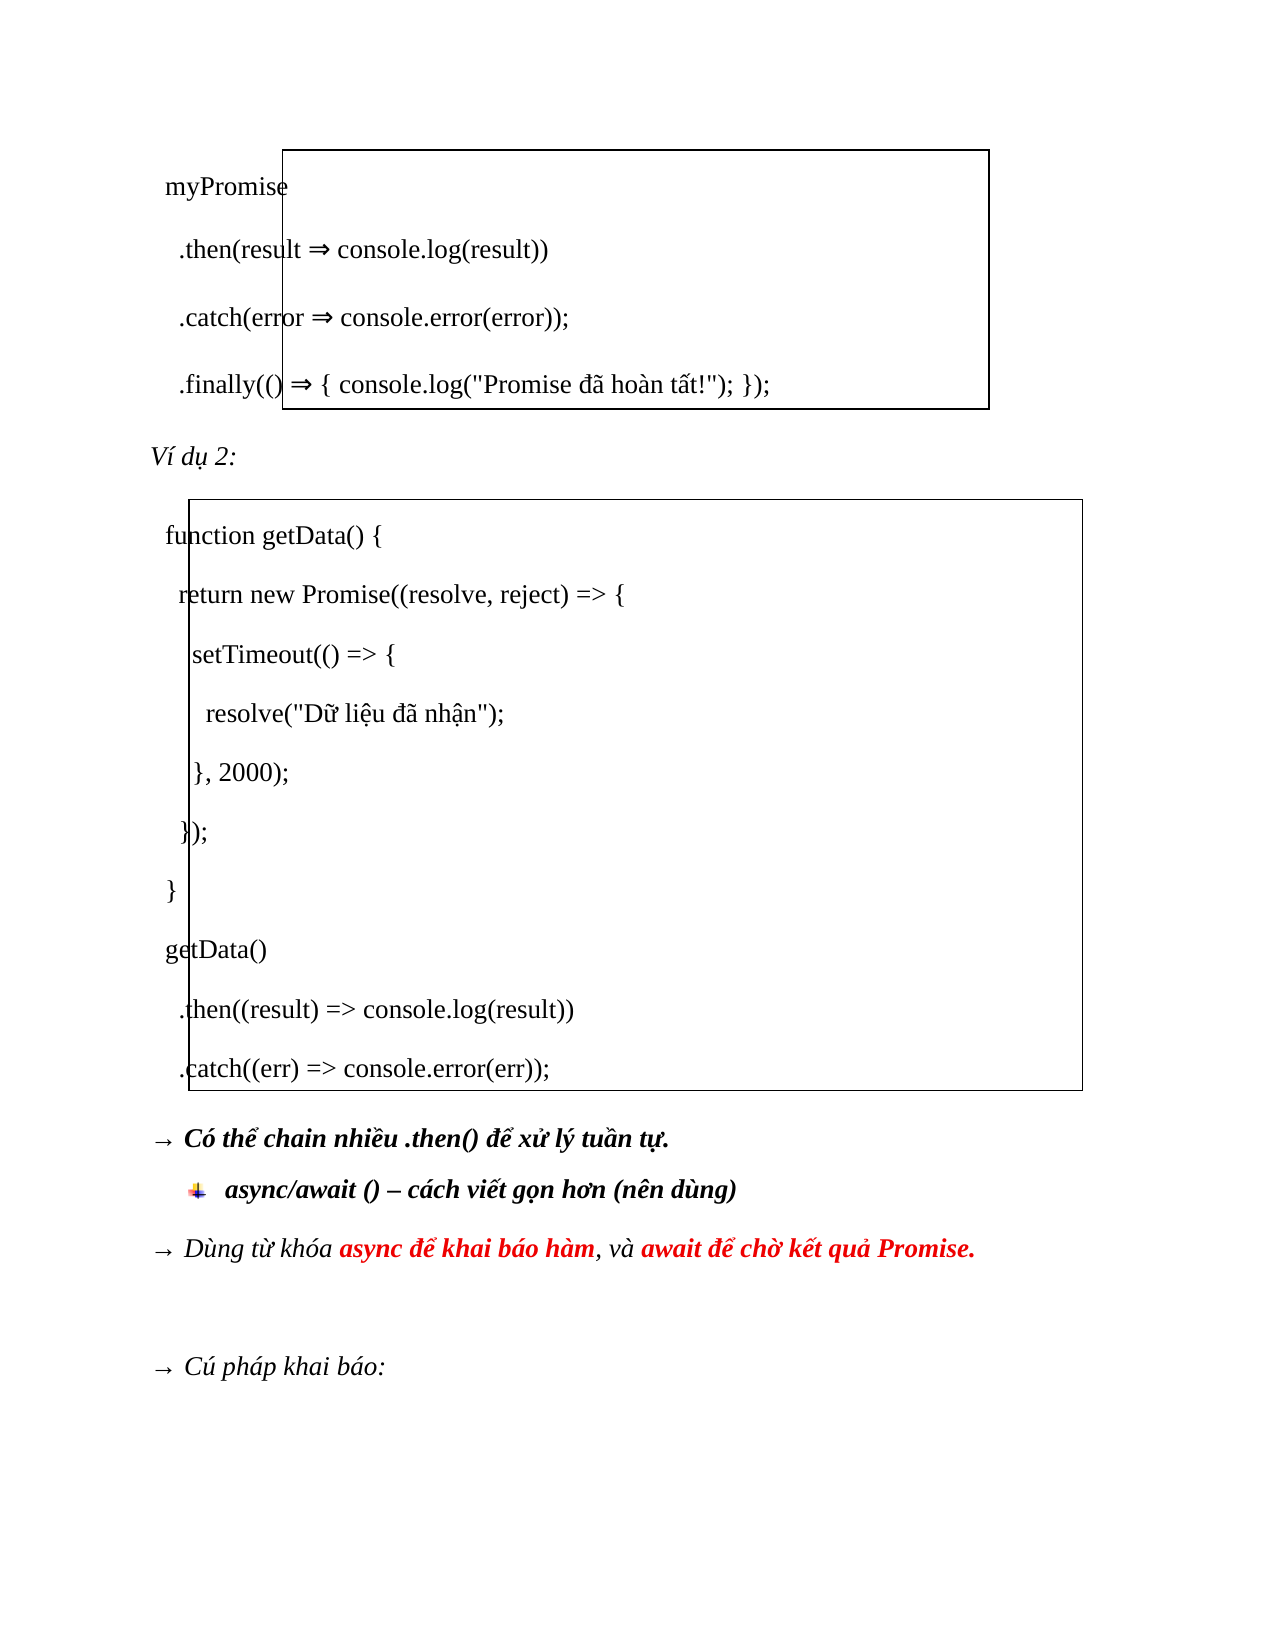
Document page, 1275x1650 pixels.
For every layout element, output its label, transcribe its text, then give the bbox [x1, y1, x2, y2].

list async/await () – cách viết gọn hơn (nên dùng) [187, 1173, 1125, 1204]
text → Dùng từ khóa async để khai báo hàm, và await để chờ kết quả Promise. [150, 1232, 1125, 1263]
picture [188, 1181, 206, 1199]
text → Cú pháp khai báo: [150, 1350, 1125, 1381]
text → Có thể chain nhiều .then() để xử lý tuần tự. [150, 1123, 1125, 1154]
text Ví dụ 2: [150, 440, 1125, 471]
